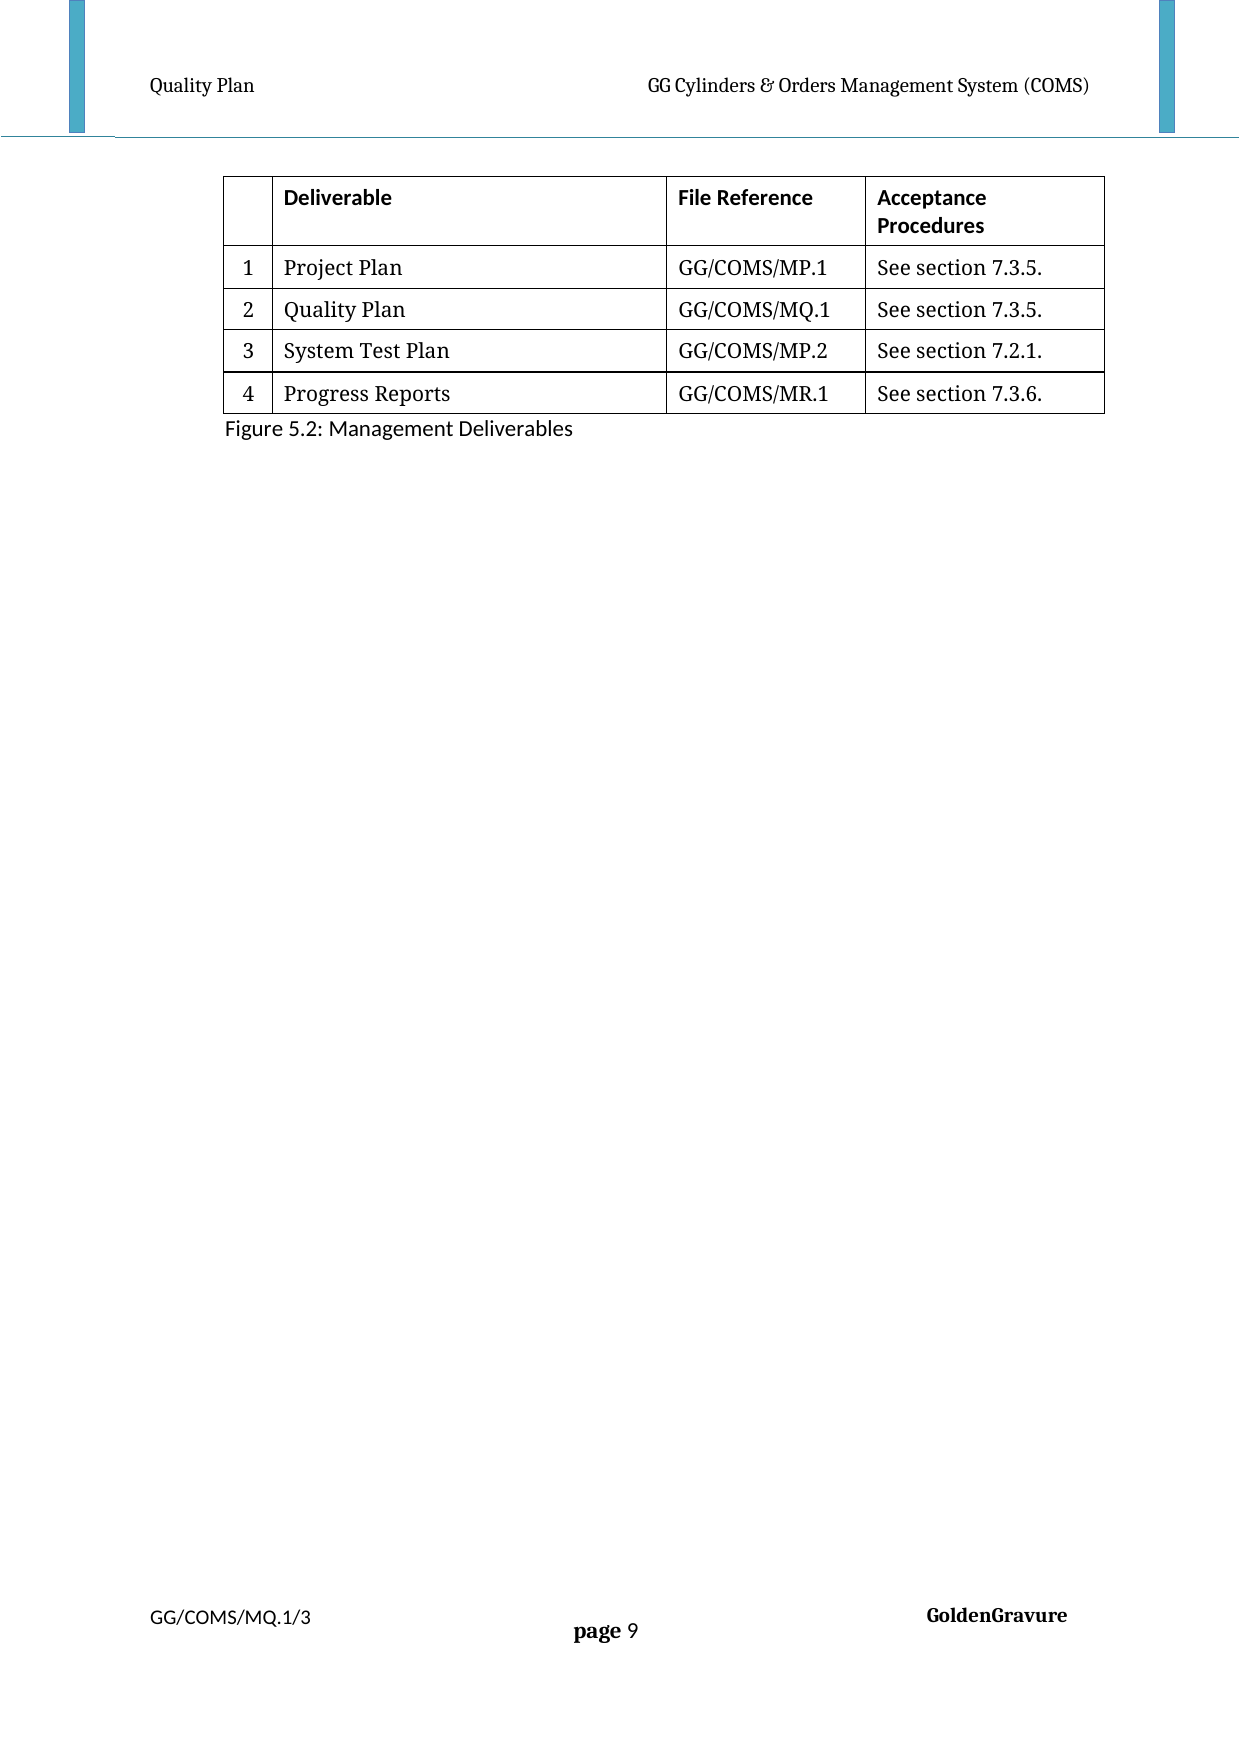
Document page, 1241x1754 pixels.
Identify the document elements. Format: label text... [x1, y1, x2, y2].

table_cell 2 [224, 289, 272, 329]
table_cell 3 [224, 330, 272, 371]
text Figure 5.2: Management Deliverables [150, 414, 1090, 442]
table_cell 1 [224, 246, 272, 287]
table_cell GG/COMS/MQ.1 [667, 289, 865, 329]
table_header File Reference [667, 177, 865, 245]
table_cell See section 7.2.1. [866, 330, 1104, 371]
table_header [224, 177, 272, 245]
table_cell See section 7.3.5. [866, 289, 1104, 329]
table_cell GG/COMS/MP.2 [667, 330, 865, 371]
table_cell See section 7.3.6. [866, 373, 1104, 413]
table_cell See section 7.3.5. [866, 246, 1104, 287]
table_cell GG/COMS/MP.1 [667, 246, 865, 287]
table_header Deliverable [273, 177, 666, 245]
table_cell GG/COMS/MR.1 [667, 373, 865, 413]
table_cell Project Plan [273, 246, 666, 287]
table_cell 4 [224, 373, 272, 413]
table_header Acceptance Procedures [866, 177, 1104, 245]
table_cell Progress Reports [273, 373, 666, 413]
table_cell System Test Plan [273, 330, 666, 371]
table_cell Quality Plan [273, 289, 666, 329]
